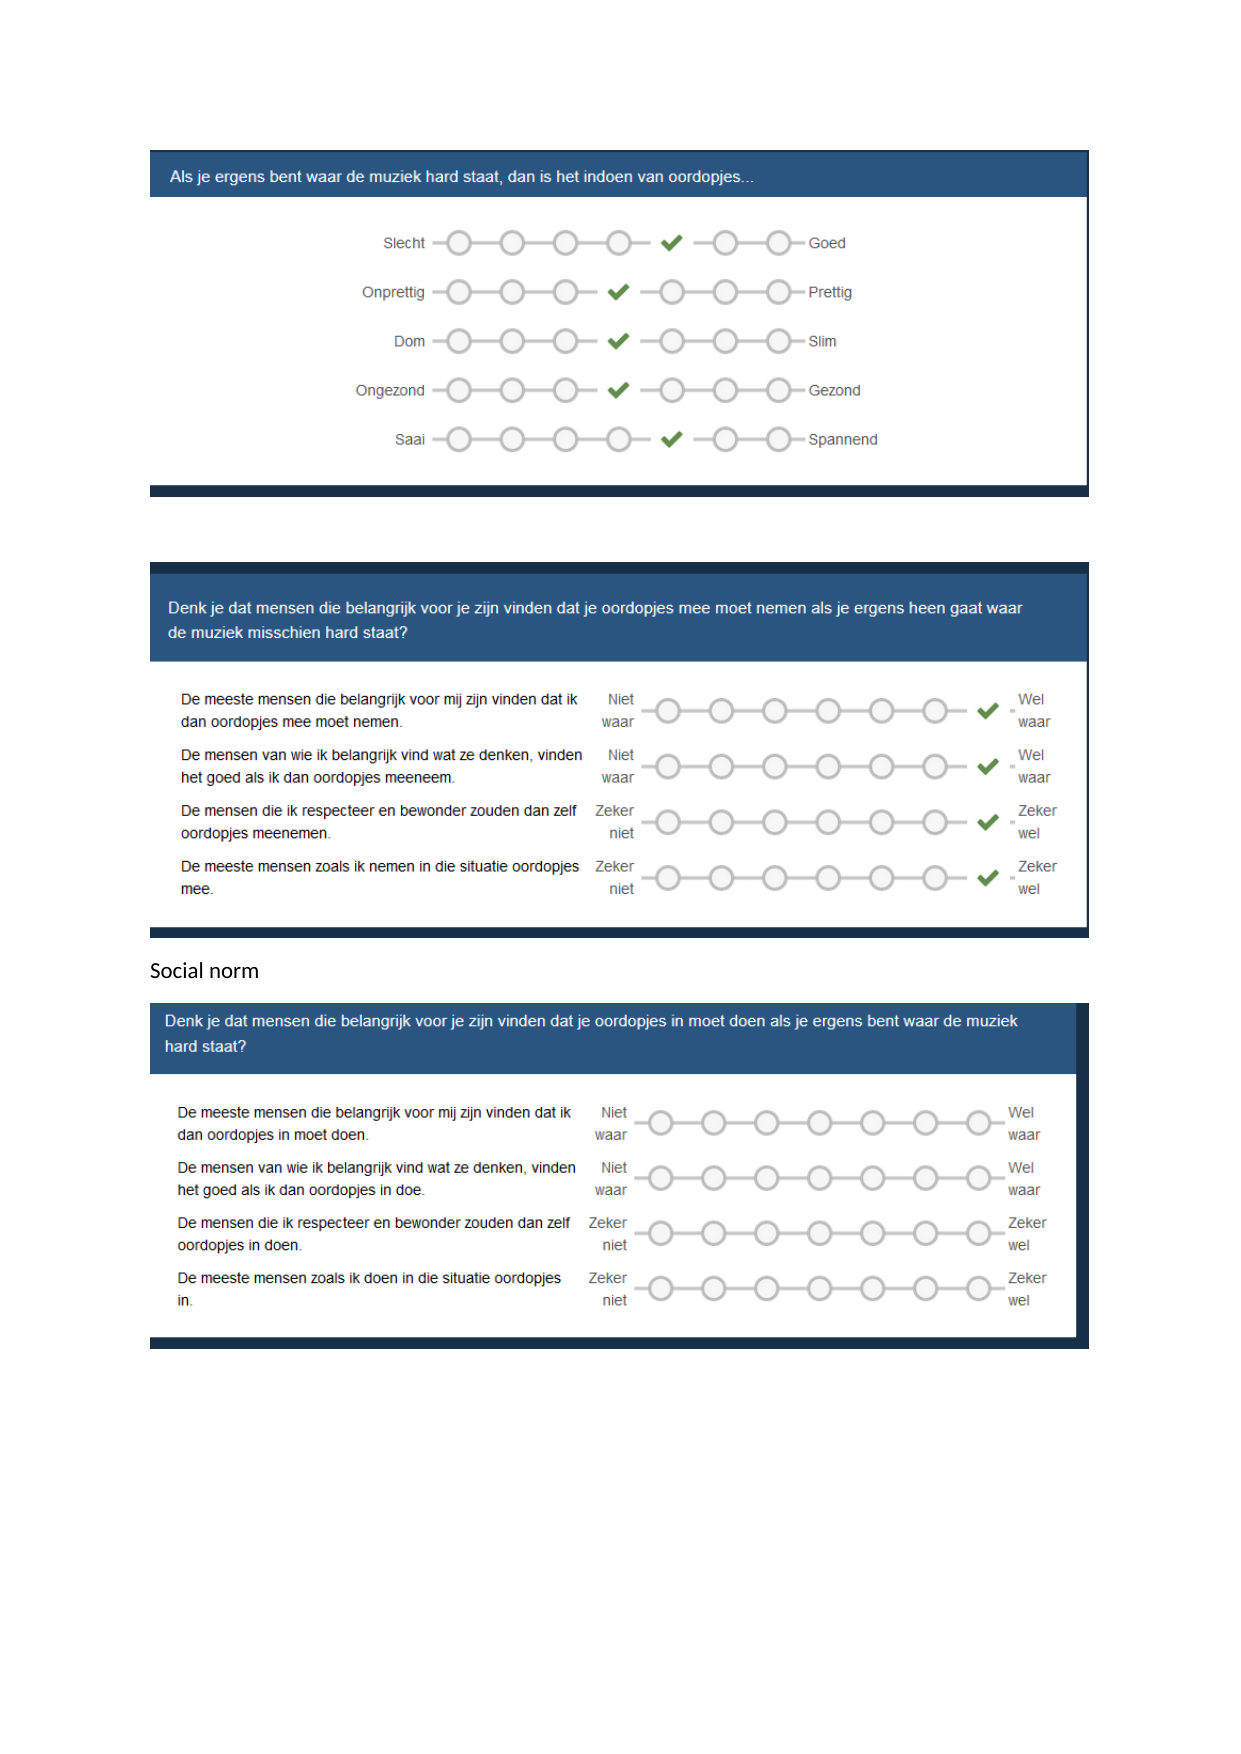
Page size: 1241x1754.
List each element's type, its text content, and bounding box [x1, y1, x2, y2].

picture [150, 1003, 1089, 1349]
picture [150, 150, 1089, 497]
text Social norm [150, 956, 1090, 984]
picture [150, 562, 1089, 938]
